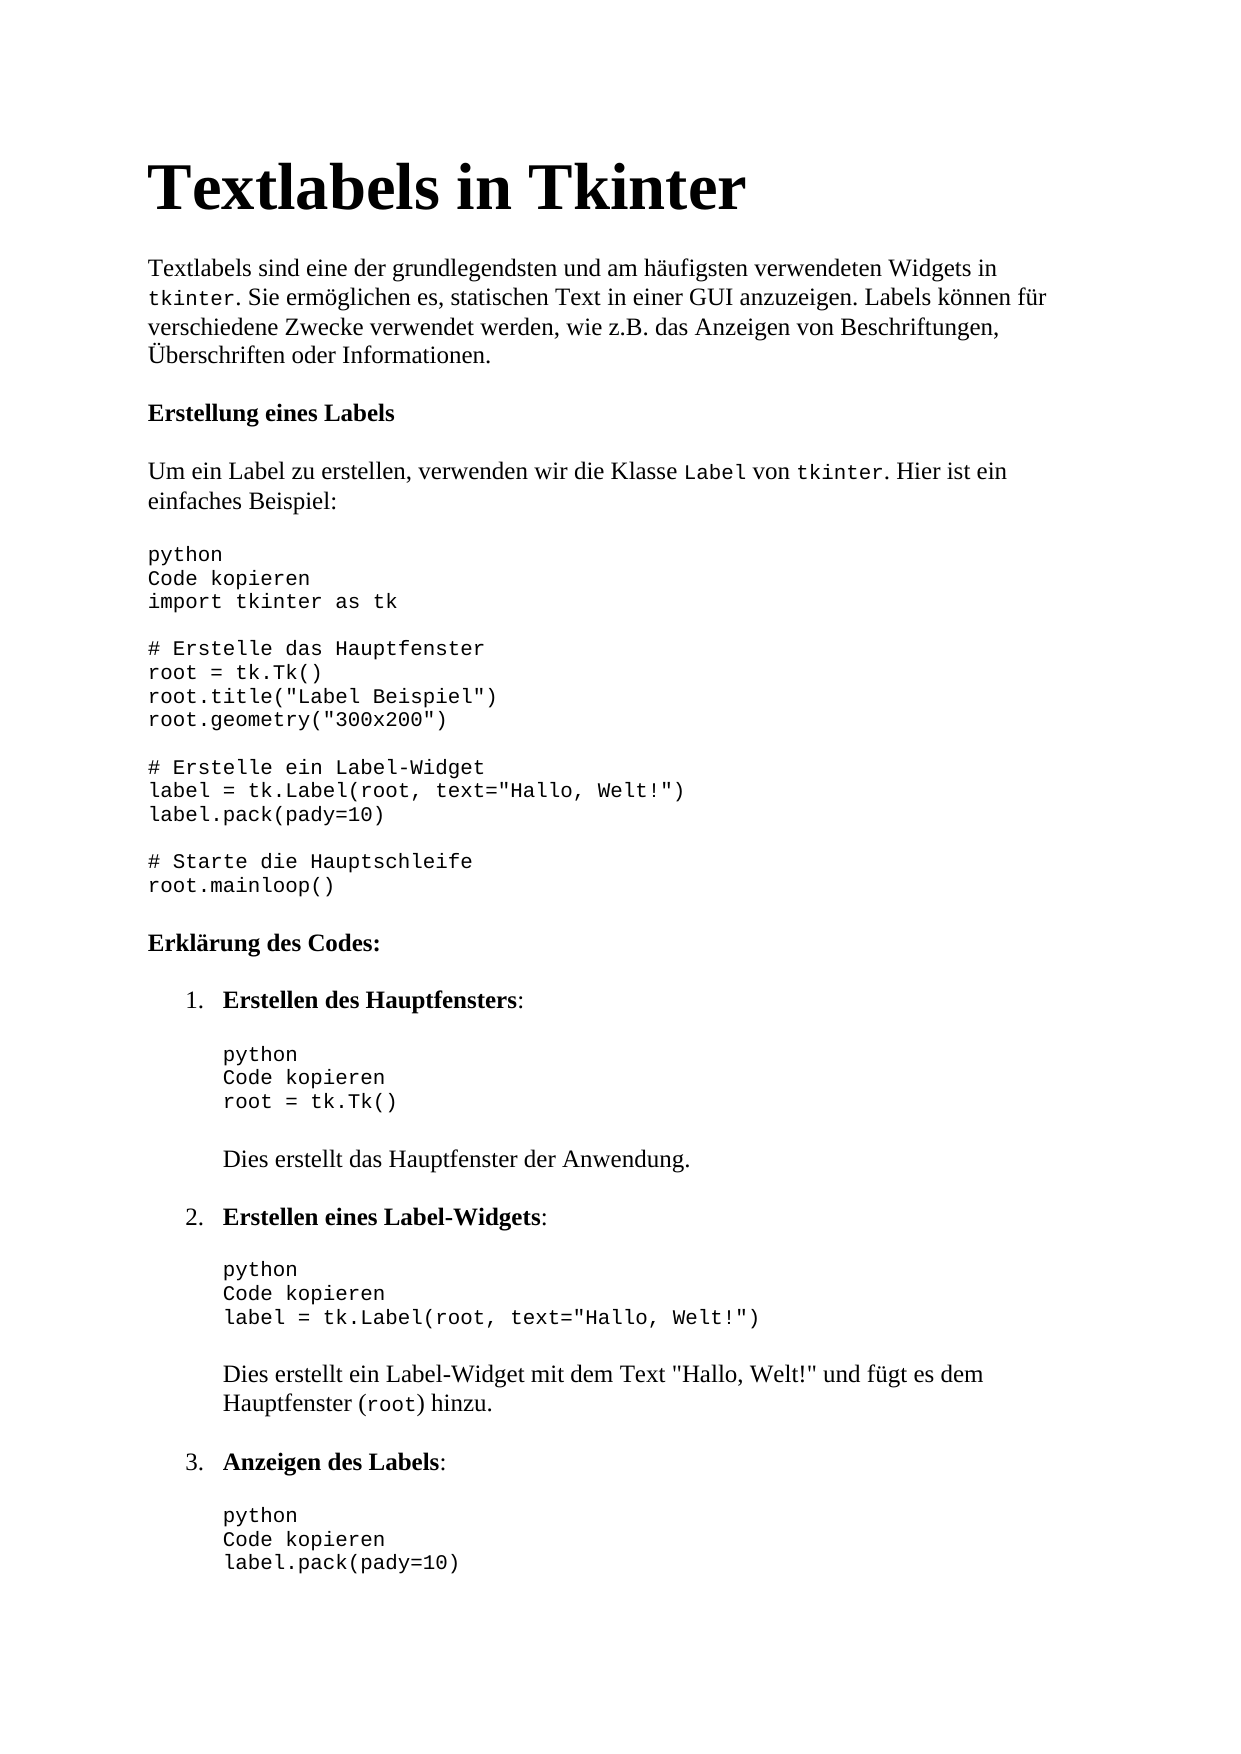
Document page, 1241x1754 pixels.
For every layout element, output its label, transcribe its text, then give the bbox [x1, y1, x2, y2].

text Um ein Label zu erstellen, verwenden wir die Klasse Label von tkinter. Hier ist ein einfaches Beispiel: [148, 456, 1093, 515]
text python [223, 1505, 1093, 1529]
text label = tk.Label(root, text="Hallo, Welt!") [223, 1307, 1093, 1330]
text python [223, 1043, 1093, 1067]
text label = tk.Label(root, text="Hallo, Welt!") [148, 780, 1093, 804]
list Erstellen eines Label-Widgets: [185, 1202, 1093, 1230]
text Textlabels in Tkinter [148, 148, 1093, 224]
text label.pack(pady=10) [148, 804, 1093, 828]
text Textlabels sind eine der grundlegendsten und am häufigsten verwendeten Widgets in tkinter. Sie ermöglichen es, statischen Text in einer GUI anzuzeigen. Labels können für verschiedene Zwecke verwendet werden, wie z.B. das Anzeigen von Beschriftungen, Überschriften oder Informationen. [148, 253, 1093, 369]
text root = tk.Tk() [223, 1091, 1093, 1114]
text # Starte die Hauptschleife [148, 851, 1093, 875]
text import tkinter as tk [148, 591, 1093, 615]
text root.mainloop() [148, 875, 1093, 898]
text Erklärung des Codes: [148, 928, 1093, 956]
text Code kopieren [148, 567, 1093, 591]
text label.pack(pady=10) [223, 1552, 1093, 1576]
list Anzeigen des Labels: [185, 1447, 1093, 1476]
text root.geometry("300x200") [148, 709, 1093, 733]
text Dies erstellt das Hauptfenster der Anwendung. [223, 1144, 1093, 1172]
text Dies erstellt ein Label-Widget mit dem Text "Hallo, Welt!" und fügt es dem Hauptfenster (root) hinzu. [223, 1359, 1093, 1418]
text # Erstelle das Hauptfenster [148, 638, 1093, 662]
text Code kopieren [223, 1283, 1093, 1307]
text python [148, 544, 1093, 567]
text Erstellung eines Labels [148, 398, 1093, 427]
text python [223, 1259, 1093, 1283]
text Code kopieren [223, 1529, 1093, 1552]
text root.title("Label Beispiel") [148, 686, 1093, 709]
text Code kopieren [223, 1067, 1093, 1091]
text root = tk.Tk() [148, 662, 1093, 686]
text # Erstelle ein Label-Widget [148, 757, 1093, 780]
list Erstellen des Hauptfensters: [185, 986, 1093, 1014]
